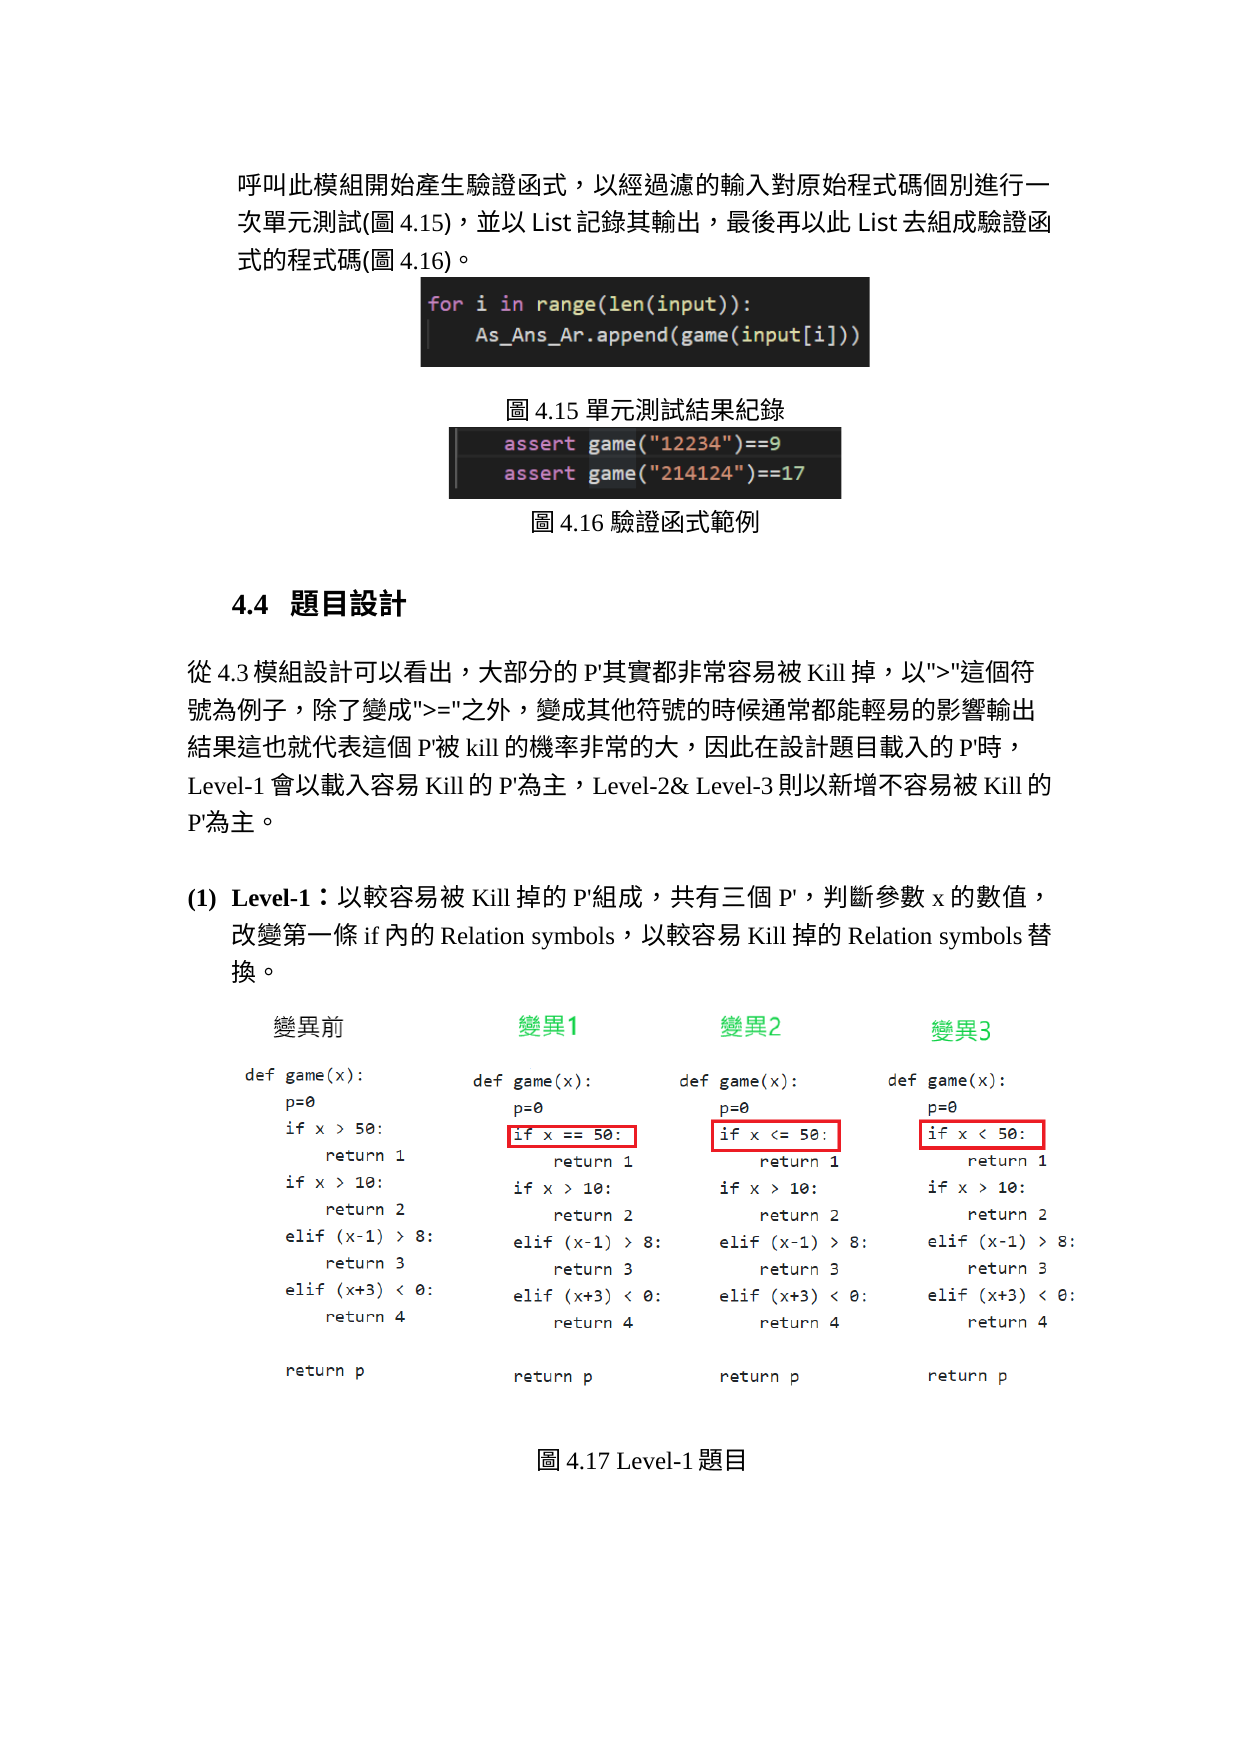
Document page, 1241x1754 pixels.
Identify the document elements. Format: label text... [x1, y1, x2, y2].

picture [448, 427, 842, 499]
list 圖4.16 驗證函式範例 [237, 502, 1053, 539]
picture [420, 277, 870, 367]
list 圖4.15 單元測試結果紀錄 [237, 389, 1053, 427]
list 圖4.17 Level-1題目 [231, 1439, 1053, 1477]
list Level-1：以較容易被Kill掉的P'組成，共有三個P'，判斷參數x的數值，改變第一條if內的Relation symbols，以較容易Kill掉的Relation symbols替換。 [187, 877, 1053, 989]
text 從4.3模組設計可以看出，大部分的P'其實都非常容易被Kill掉，以">"這個符號為例子，除了變成">="之外，變成其他符號的時候通常都能輕易的影響輸出結果這也就代表這個P'被kill的機率非常的大，因此在設計題目載入的P'時，Level-1會以載入容易Kill的P'為主，Level-2& Level-3則以新增不容易被Kill的P'為主。 [187, 652, 1053, 839]
picture [231, 989, 1098, 1412]
subtitle 題目設計 [232, 564, 1053, 639]
list 呼叫此模組開始產生驗證函式，以經過濾的輸入對原始程式碼個別進行一次單元測試(圖4.15)，並以List記錄其輸出，最後再以此List去組成驗證函式的程式碼(圖4.16)。 [237, 164, 1053, 277]
